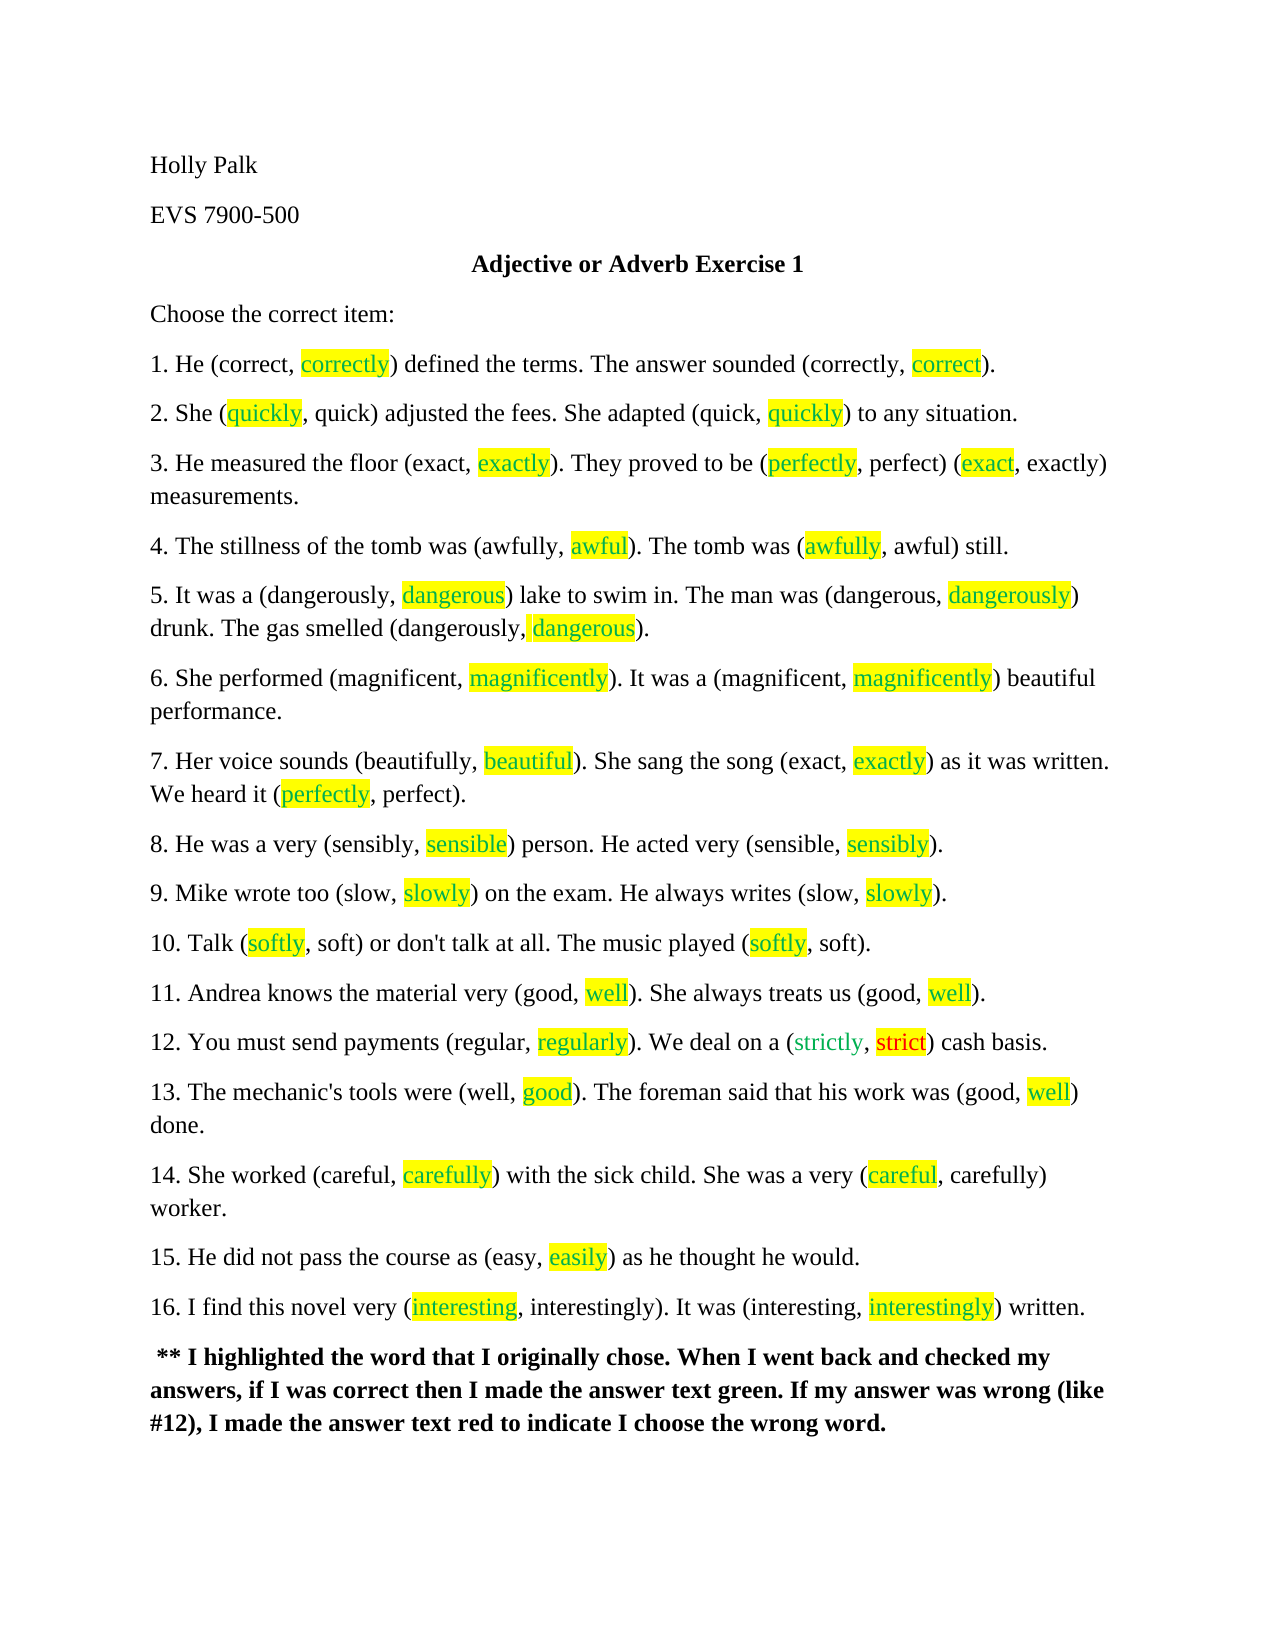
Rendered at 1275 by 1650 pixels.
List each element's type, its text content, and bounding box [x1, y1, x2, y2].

text ** I highlighted the word that I originally chose. When I went back and checked my answers, if I was correct then I made the answer text green. If my answer was wrong (like #12), I made the answer text red to indicate I choose the wrong word. [150, 1342, 1125, 1437]
text 8. He was a very (sensibly, sensible) person. He acted very (sensible, sensibly). [150, 829, 426, 857]
text 9. Mike wrote too (slow, slowly) on the exam. He always writes (slow, slowly). [470, 878, 866, 907]
text 2. She (quickly, quick) adjusted the fees. She adapted (quick, quickly) to any situation. [150, 398, 1125, 427]
text 4. The stillness of the tomb was (awfully, awful). The tomb was (awfully, awful) still. [150, 531, 571, 559]
text Adjective or Adverb Exercise 1 [150, 249, 1125, 278]
text EVS 7900-500 [150, 200, 1125, 228]
text 7. Her voice sounds (beautifully, beautiful). She sang the song (exact, exactly) as it was written. We heard it (perfectly, perfect). [150, 746, 1125, 808]
text 13. The mechanic's tools were (well, good). The foreman said that his work was (good, well) done. [150, 1077, 1125, 1139]
text 8. He was a very (sensibly, sensible) person. He acted very (sensible, sensibly). [929, 829, 1125, 857]
text Choose the correct item: [150, 299, 1125, 328]
text 14. She worked (careful, carefully) with the sick child. She was a very (careful, carefully) worker. [150, 1160, 1125, 1222]
text 16. I find this novel very (interesting, interestingly). It was (interesting, interestingly) written. [150, 1292, 412, 1321]
text 3. He measured the floor (exact, exactly). They proved to be (perfectly, perfect) (exact, exactly) measurements. [150, 448, 1125, 510]
text 11. Andrea knows the material very (good, well). She always treats us (good, well). [150, 978, 585, 1006]
text 5. It was a (dangerously, dangerous) lake to swim in. The man was (dangerous, dangerously) drunk. The gas smelled (dangerously, dangerous). [150, 581, 1125, 642]
text 11. Andrea knows the material very (good, well). She always treats us (good, well). [628, 978, 928, 1006]
text 12. You must send payments (regular, regularly). We deal on a (strictly, strict) cash basis. [150, 1027, 1125, 1056]
text 15. He did not pass the course as (easy, easily) as he thought he would. [150, 1242, 1125, 1271]
text 6. She performed (magnificent, magnificently). It was a (magnificent, magnificently) beautiful performance. [150, 663, 1125, 725]
text 9. Mike wrote too (slow, slowly) on the exam. He always writes (slow, slowly). [150, 878, 404, 907]
text 10. Talk (softly, soft) or don't talk at all. The music played (softly, soft). [807, 928, 1125, 957]
text 1. He (correct, correctly) defined the terms. The answer sounded (correctly, correct). [389, 349, 912, 377]
text 9. Mike wrote too (slow, slowly) on the exam. He always writes (slow, slowly). [932, 878, 1125, 907]
text 8. He was a very (sensibly, sensible) person. He acted very (sensible, sensibly). [507, 829, 847, 857]
text Holly Palk [150, 150, 1125, 179]
text 16. I find this novel very (interesting, interestingly). It was (interesting, interestingly) written. [517, 1292, 869, 1321]
text 4. The stillness of the tomb was (awfully, awful). The tomb was (awfully, awful) still. [881, 531, 1125, 559]
text 10. Talk (softly, soft) or don't talk at all. The music played (softly, soft). [305, 928, 750, 957]
